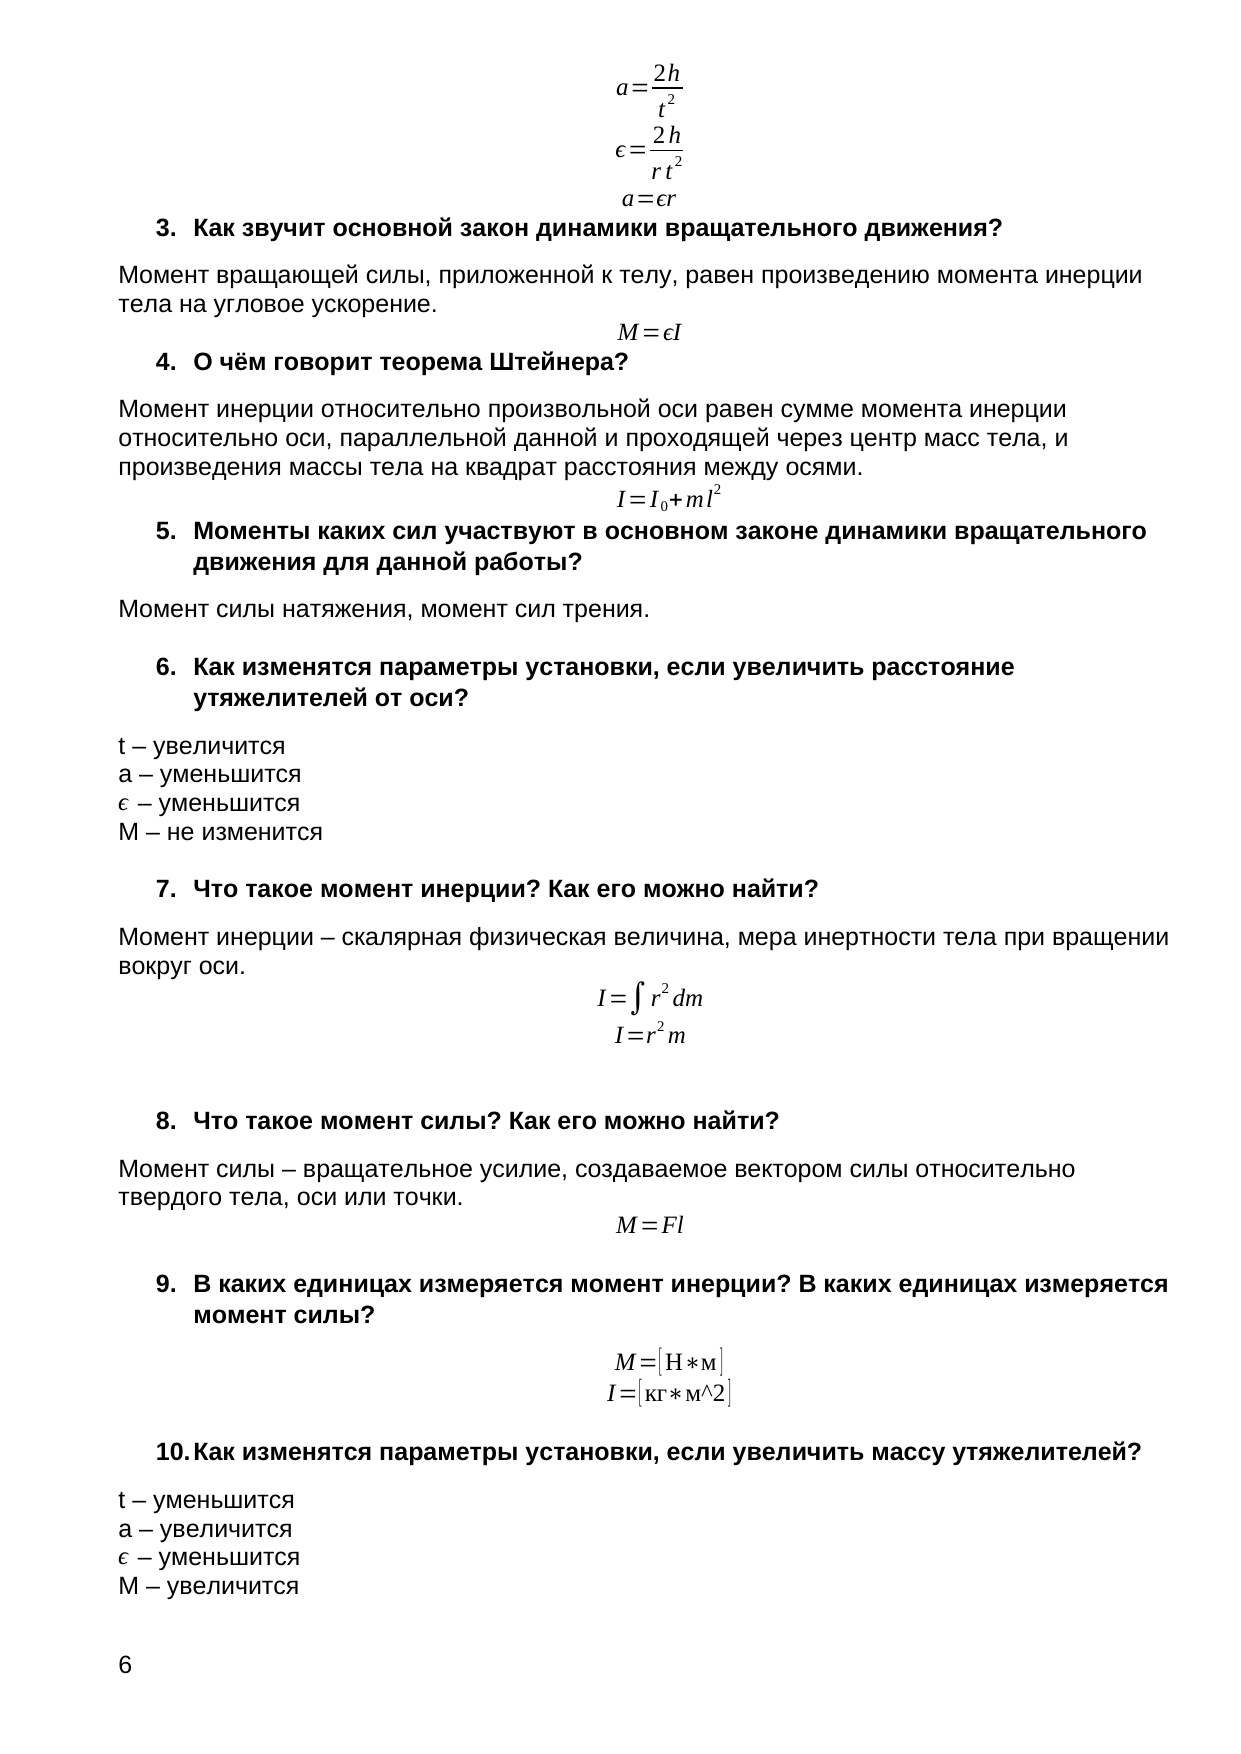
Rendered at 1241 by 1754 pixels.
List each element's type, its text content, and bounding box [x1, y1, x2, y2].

text a – увеличится [118, 1513, 1181, 1542]
list Что такое момент силы? Как его можно найти? [156, 1106, 1181, 1134]
list В каких единицах измеряется момент инерции? В каких единицах измеряется момент силы? [156, 1268, 1181, 1328]
list Как изменятся параметры установки, если увеличить расстояние утяжелителей от оси? [156, 652, 1181, 712]
text t – увеличится [118, 731, 1181, 759]
text – уменьшится [118, 788, 1181, 817]
text Момент силы – вращательное усилие, создаваемое вектором силы относительно твердого тела, оси или точки. [118, 1153, 1181, 1211]
text a – уменьшится [118, 759, 1181, 788]
list Моменты каких сил участвуют в основном законе динамики вращательного движения для данной работы? [156, 516, 1181, 575]
text Момент инерции относительно произвольной оси равен сумме момента инерции относительно оси, параллельной данной и проходящей через центр масс тела, и произведения массы тела на квадрат расстояния между осями. [118, 394, 1181, 481]
text M – увеличится [118, 1571, 1181, 1600]
list Как звучит основной закон динамики вращательного движения? [156, 213, 1181, 242]
text Момент силы натяжения, момент сил трения. [118, 594, 1181, 623]
text Момент инерции – скалярная физическая величина, мера инертности тела при вращении вокруг оси. [118, 922, 1181, 979]
text M – не изменится [118, 817, 1181, 846]
list Как изменятся параметры установки, если увеличить массу утяжелителей? [156, 1437, 1181, 1466]
text t – уменьшится [118, 1485, 1181, 1513]
list Что такое момент инерции? Как его можно найти? [156, 874, 1181, 903]
list О чём говорит теорема Штейнера? [156, 347, 1181, 376]
text – уменьшится [118, 1542, 1181, 1571]
text Момент вращающей силы, приложенной к телу, равен произведению момента инерции тела на угловое ускорение. [118, 261, 1181, 318]
